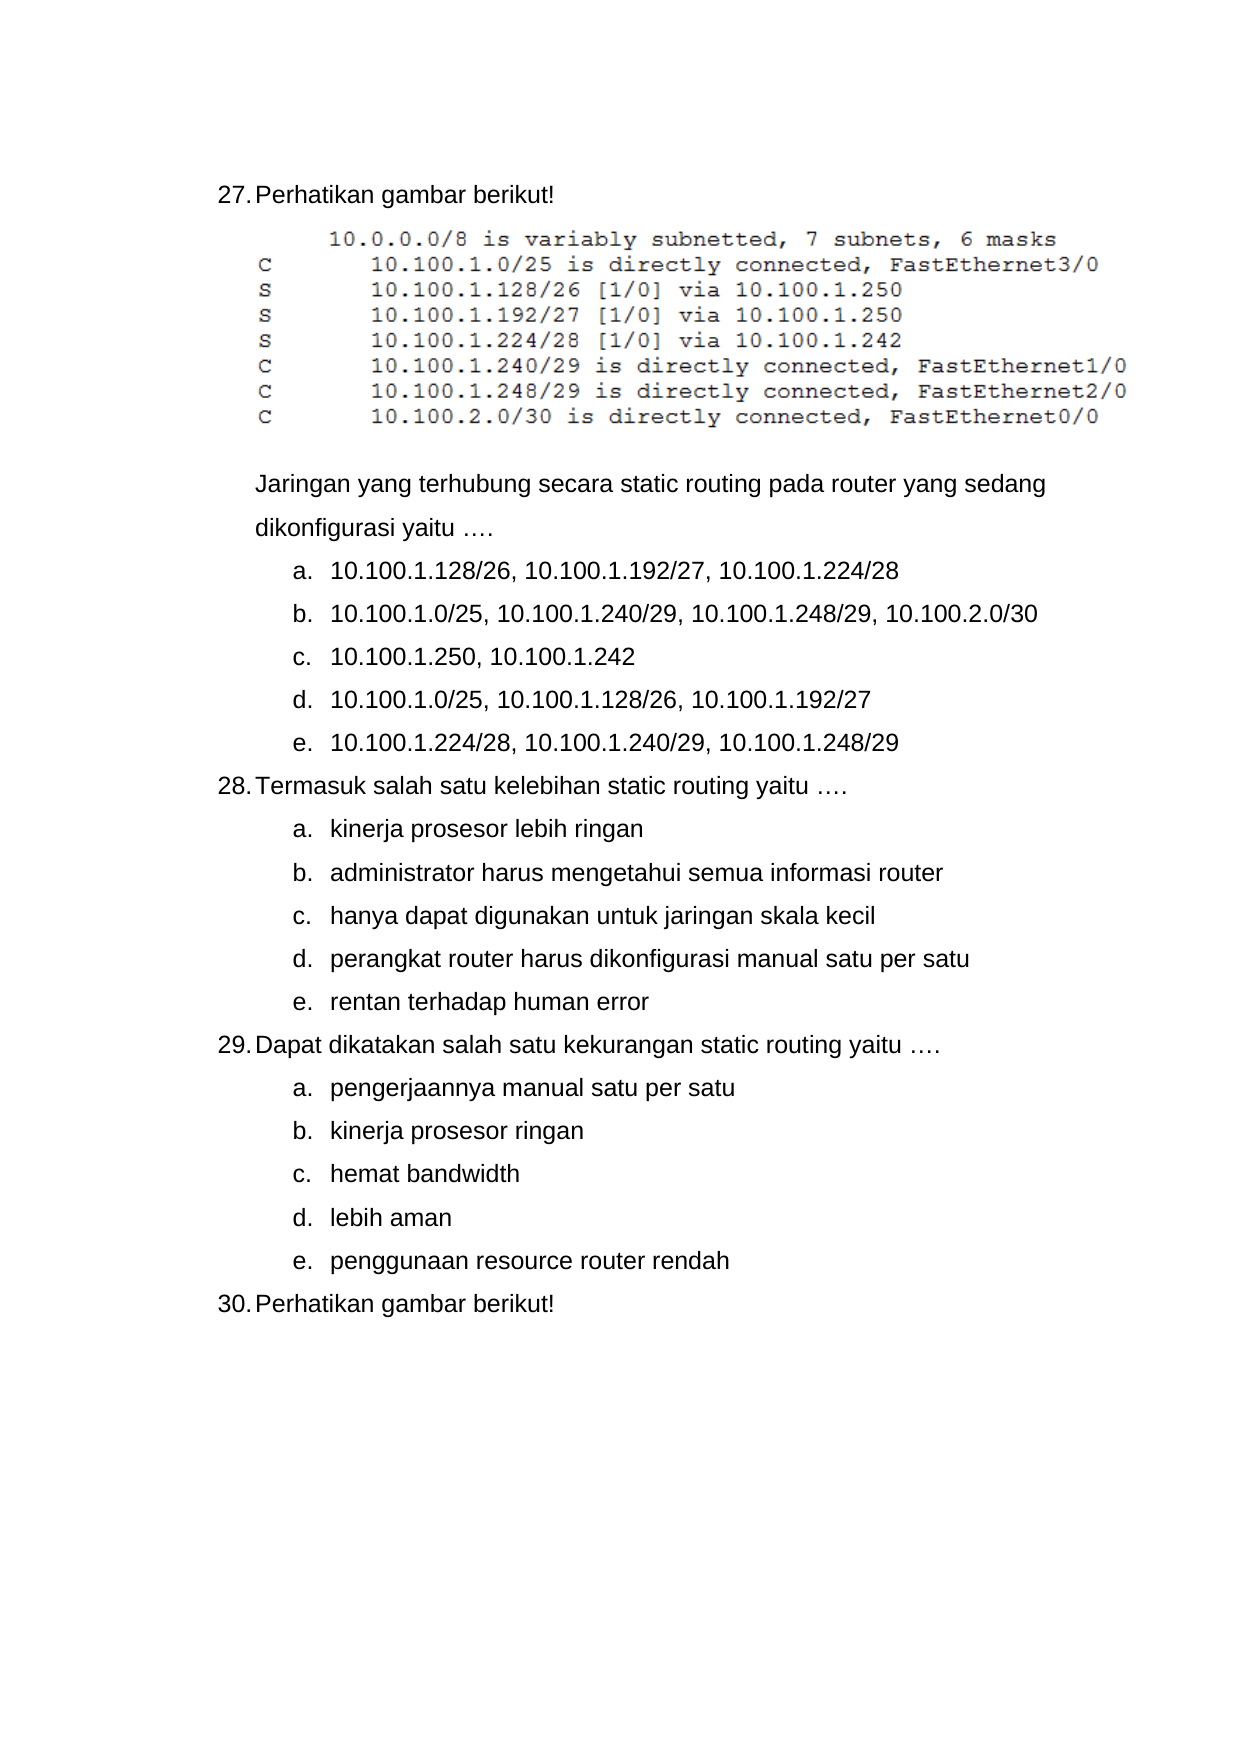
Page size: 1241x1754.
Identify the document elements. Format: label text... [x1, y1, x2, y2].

list 10.100.1.224/28, 10.100.1.240/29, 10.100.1.248/29 [292, 728, 1060, 757]
list kinerja prosesor lebih ringan [292, 814, 1060, 843]
list Perhatikan gambar berikut! [217, 1289, 1060, 1318]
list hanya dapat digunakan untuk jaringan skala kecil [292, 901, 1060, 929]
list Termasuk salah satu kelebihan static routing yaitu …. [217, 771, 1060, 800]
list 10.100.1.0/25, 10.100.1.240/29, 10.100.1.248/29, 10.100.2.0/30 [292, 599, 1060, 628]
list penggunaan resource router rendah [292, 1246, 1060, 1274]
picture [255, 223, 1135, 457]
list 10.100.1.0/25, 10.100.1.128/26, 10.100.1.192/27 [292, 685, 1060, 714]
text Jaringan yang terhubung secara static routing pada router yang sedang dikonfigurasi yaitu …. [255, 469, 1060, 541]
list kinerja prosesor ringan [292, 1116, 1060, 1145]
list Perhatikan gambar berikut! [217, 180, 1060, 209]
list rentan terhadap human error [292, 987, 1060, 1016]
list administrator harus mengetahui semua informasi router [292, 858, 1060, 886]
list 10.100.1.128/26, 10.100.1.192/27, 10.100.1.224/28 [292, 556, 1060, 584]
list hemat bandwidth [292, 1159, 1060, 1188]
list lebih aman [292, 1203, 1060, 1231]
list Dapat dikatakan salah satu kekurangan static routing yaitu …. [217, 1030, 1060, 1059]
list pengerjaannya manual satu per satu [292, 1073, 1060, 1102]
list 10.100.1.250, 10.100.1.242 [292, 642, 1060, 671]
list perangkat router harus dikonfigurasi manual satu per satu [292, 944, 1060, 973]
